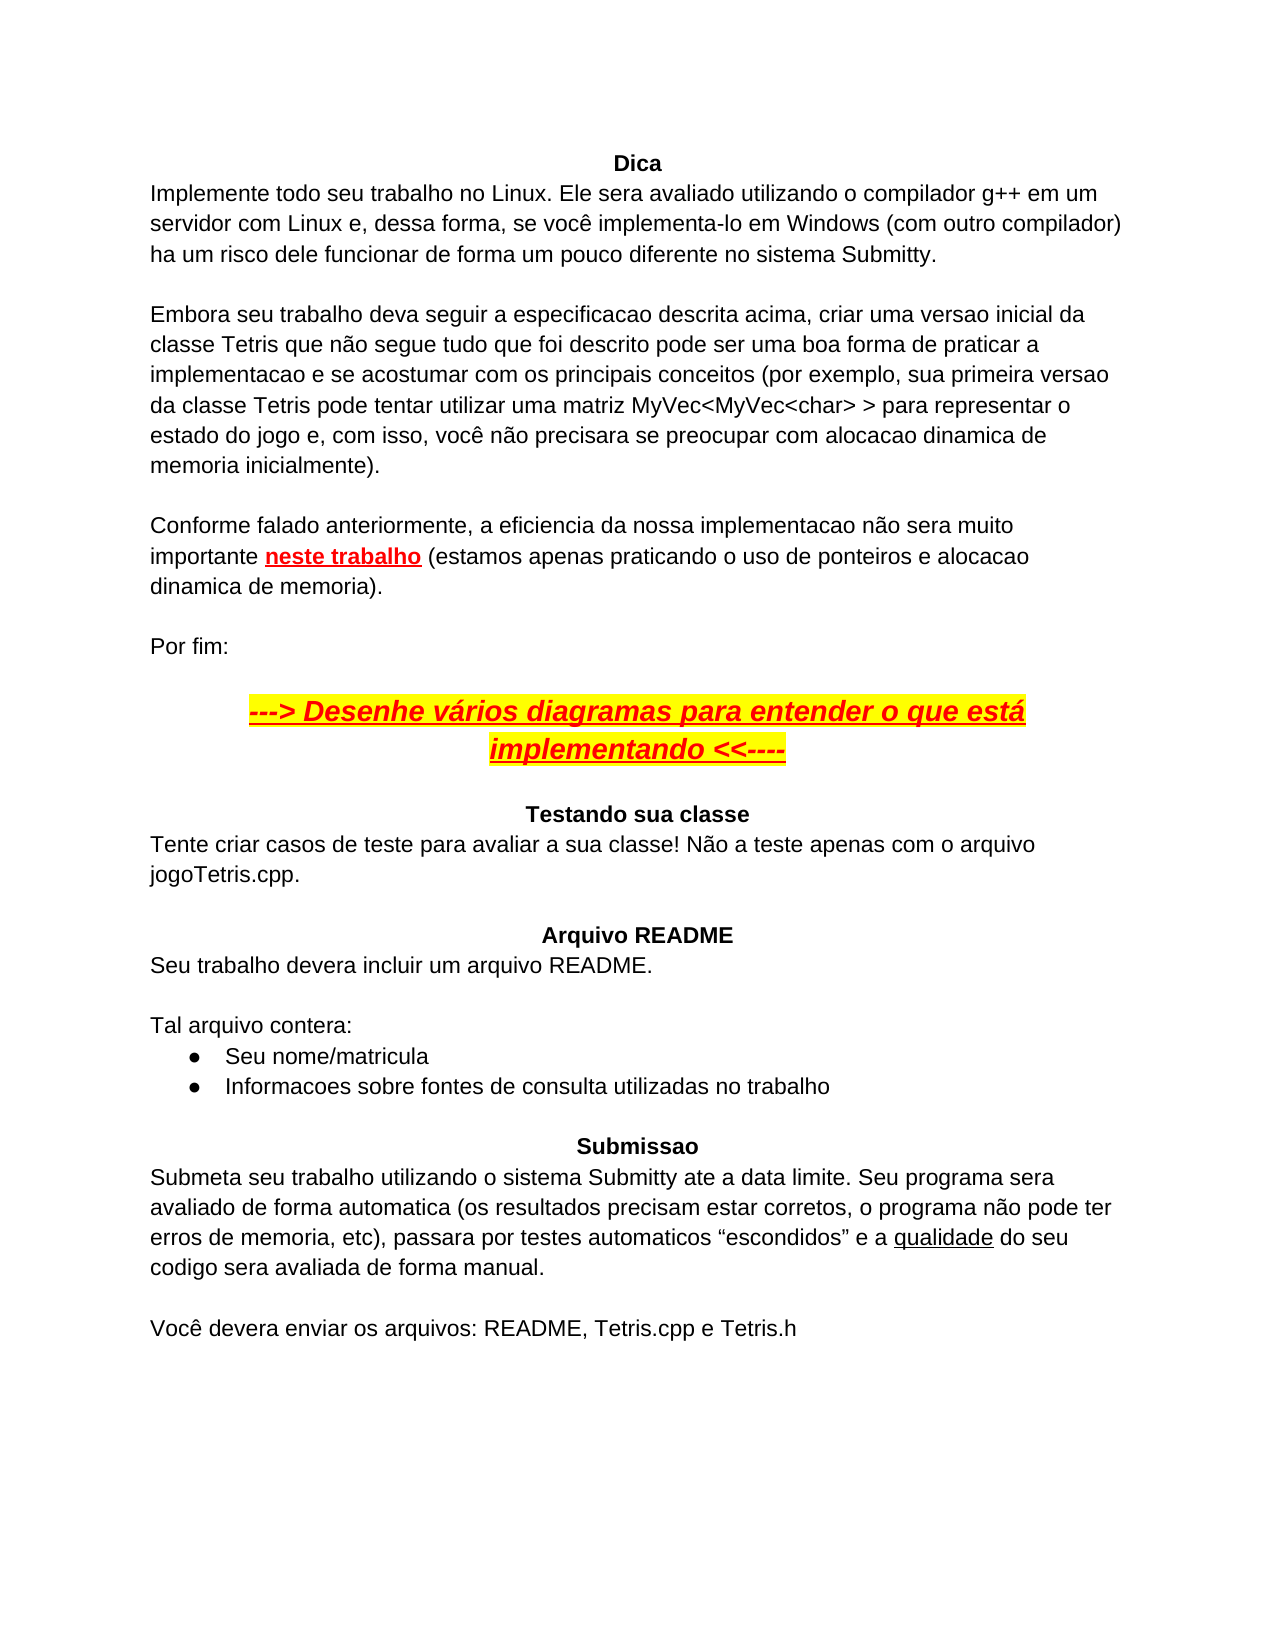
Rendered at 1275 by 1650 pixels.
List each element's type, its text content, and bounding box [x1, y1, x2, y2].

text Submeta seu trabalho utilizando o sistema Submitty ate a data limite. Seu programa sera avaliado de forma automatica (os resultados precisam estar corretos, o programa não pode ter erros de memoria, etc), passara por testes automaticos “escondidos” e a qualidade do seu codigo sera avaliada de forma manual. [150, 1163, 1125, 1281]
text Testando sua classe [150, 801, 1125, 827]
text Embora seu trabalho deva seguir a especificacao descrita acima, criar uma versao inicial da classe Tetris que não segue tudo que foi descrito pode ser uma boa forma de praticar a implementacao e se acostumar com os principais conceitos (por exemplo, sua primeira versao da classe Tetris pode tentar utilizar uma matriz MyVec<MyVec<char> > para representar o estado do jogo e, com isso, você não precisara se preocupar com alocacao dinamica de memoria inicialmente). [150, 301, 1125, 478]
list Seu nome/matricula [187, 1043, 1125, 1069]
text Tal arquivo contera: [150, 1012, 1125, 1039]
list Informacoes sobre fontes de consulta utilizadas no trabalho [187, 1073, 1125, 1099]
text Arquivo README [150, 922, 1125, 948]
text Conforme falado anteriormente, a eficiencia da nossa implementacao não sera muito importante neste trabalho (estamos apenas praticando o uso de ponteiros e alocacao dinamica de memoria). [150, 512, 1125, 599]
text Submissao [150, 1133, 1125, 1160]
text Você devera enviar os arquivos: README, Tetris.cpp e Tetris.h [150, 1314, 1125, 1341]
text Implemente todo seu trabalho no Linux. Ele sera avaliado utilizando o compilador g++ em um servidor com Linux e, dessa forma, se você implementa-lo em Windows (com outro compilador) ha um risco dele funcionar de forma um pouco diferente no sistema Submitty. [150, 180, 1125, 267]
text Seu trabalho devera incluir um arquivo README. [150, 952, 1125, 978]
text Tente criar casos de teste para avaliar a sua classe! Não a teste apenas com o arquivo jogoTetris.cpp. [150, 831, 1125, 888]
text Dica [150, 150, 1125, 176]
text Por fim: [150, 633, 1125, 660]
text ---> Desenhe vários diagramas para entender o que está implementando <<---- [150, 694, 1125, 766]
